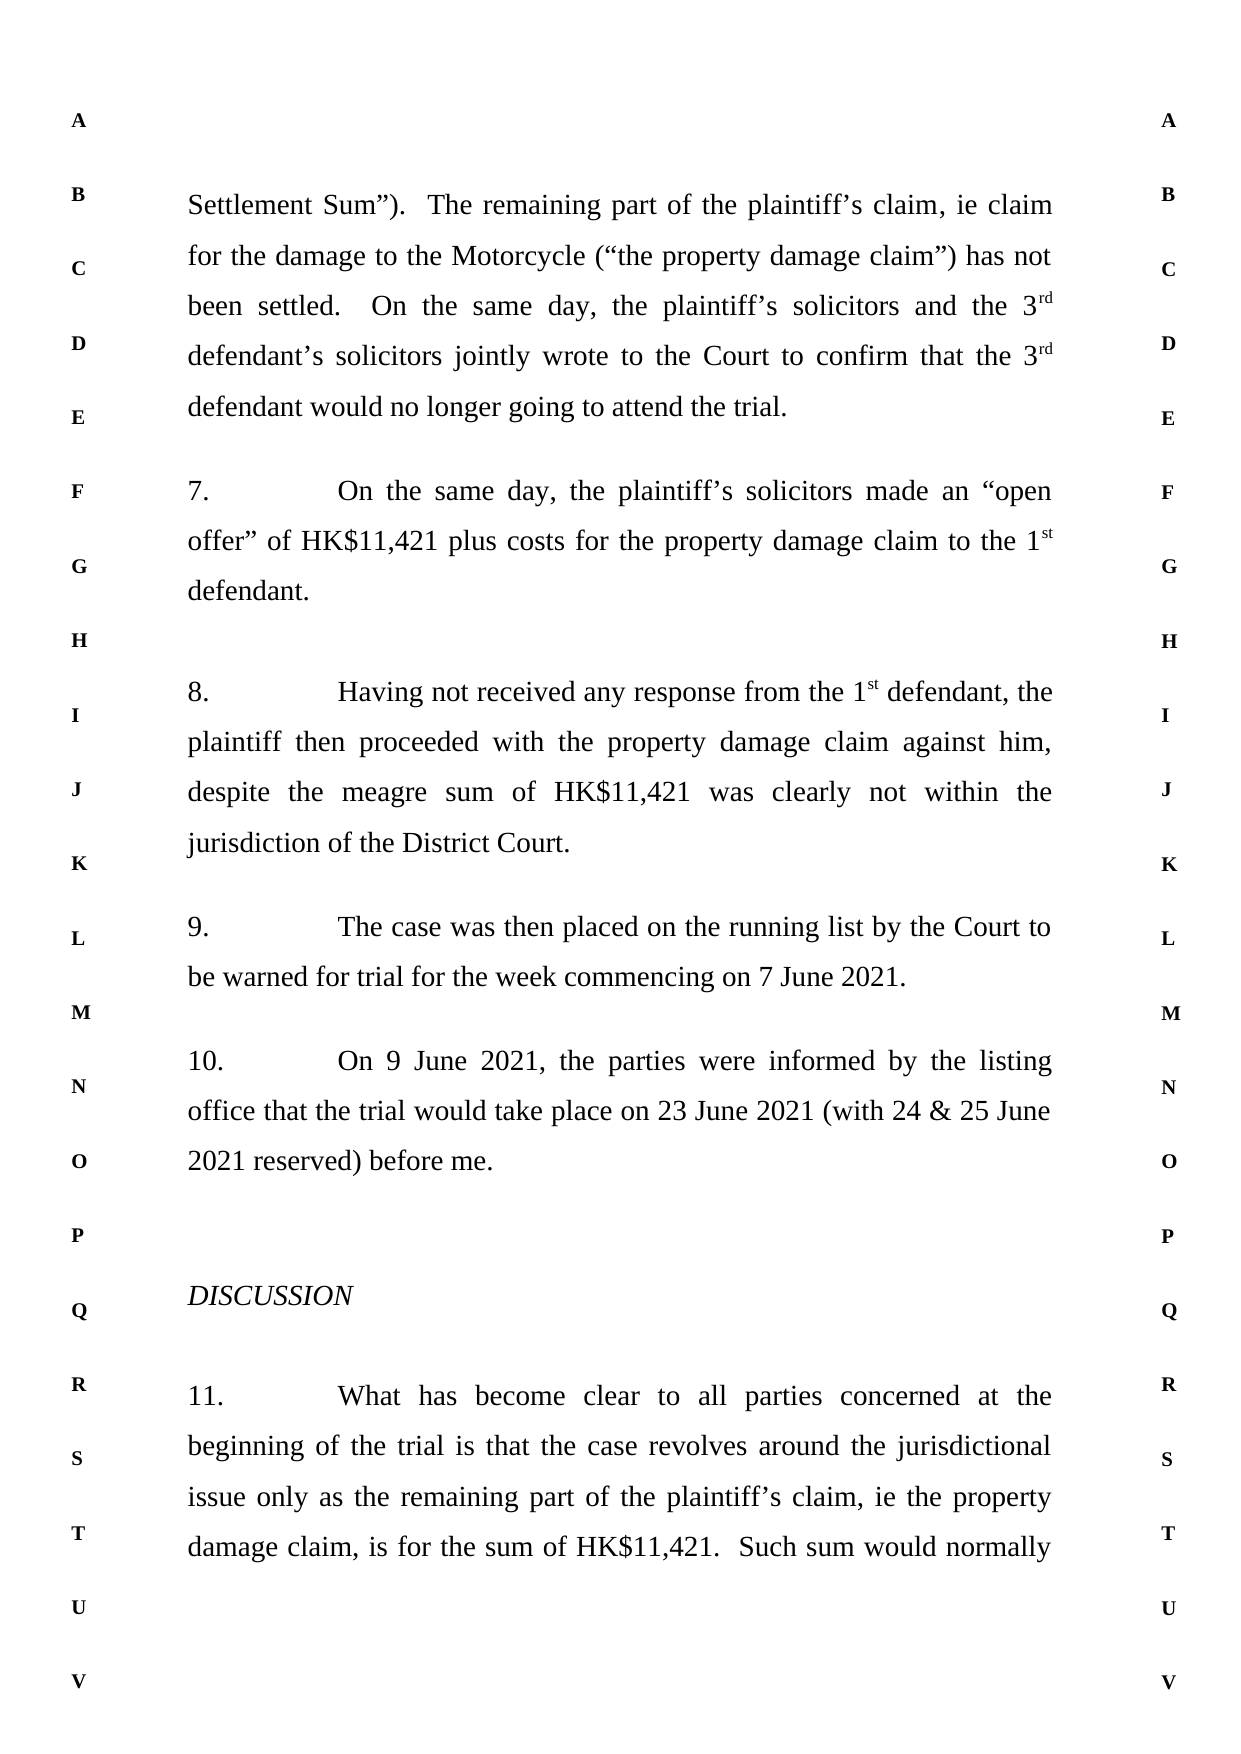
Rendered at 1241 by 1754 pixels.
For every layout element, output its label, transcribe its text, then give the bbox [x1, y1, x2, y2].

list On 9 June 2021, the parties were informed by the listing office that the trial would take place on 23 June 2021 (with 24 & 25 June 2021 reserved) before me. [187, 1043, 1053, 1177]
list DISCUSSION [187, 1278, 1053, 1311]
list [187, 187, 1053, 422]
list The case was then placed on the running list by the Court to be warned for trial for the week commencing on 7 June 2021. [187, 909, 1053, 992]
list On the same day, the plaintiff’s solicitors made an “open offer” of HK$11,421 plus costs for the property damage claim to the 1st defendant. [187, 473, 1053, 607]
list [187, 1378, 1053, 1563]
list Having not received any response from the 1st defendant, the plaintiff then proceeded with the property damage claim against him, despite the meagre sum of HK$11,421 was clearly not within the jurisdiction of the District Court. [187, 674, 1053, 858]
